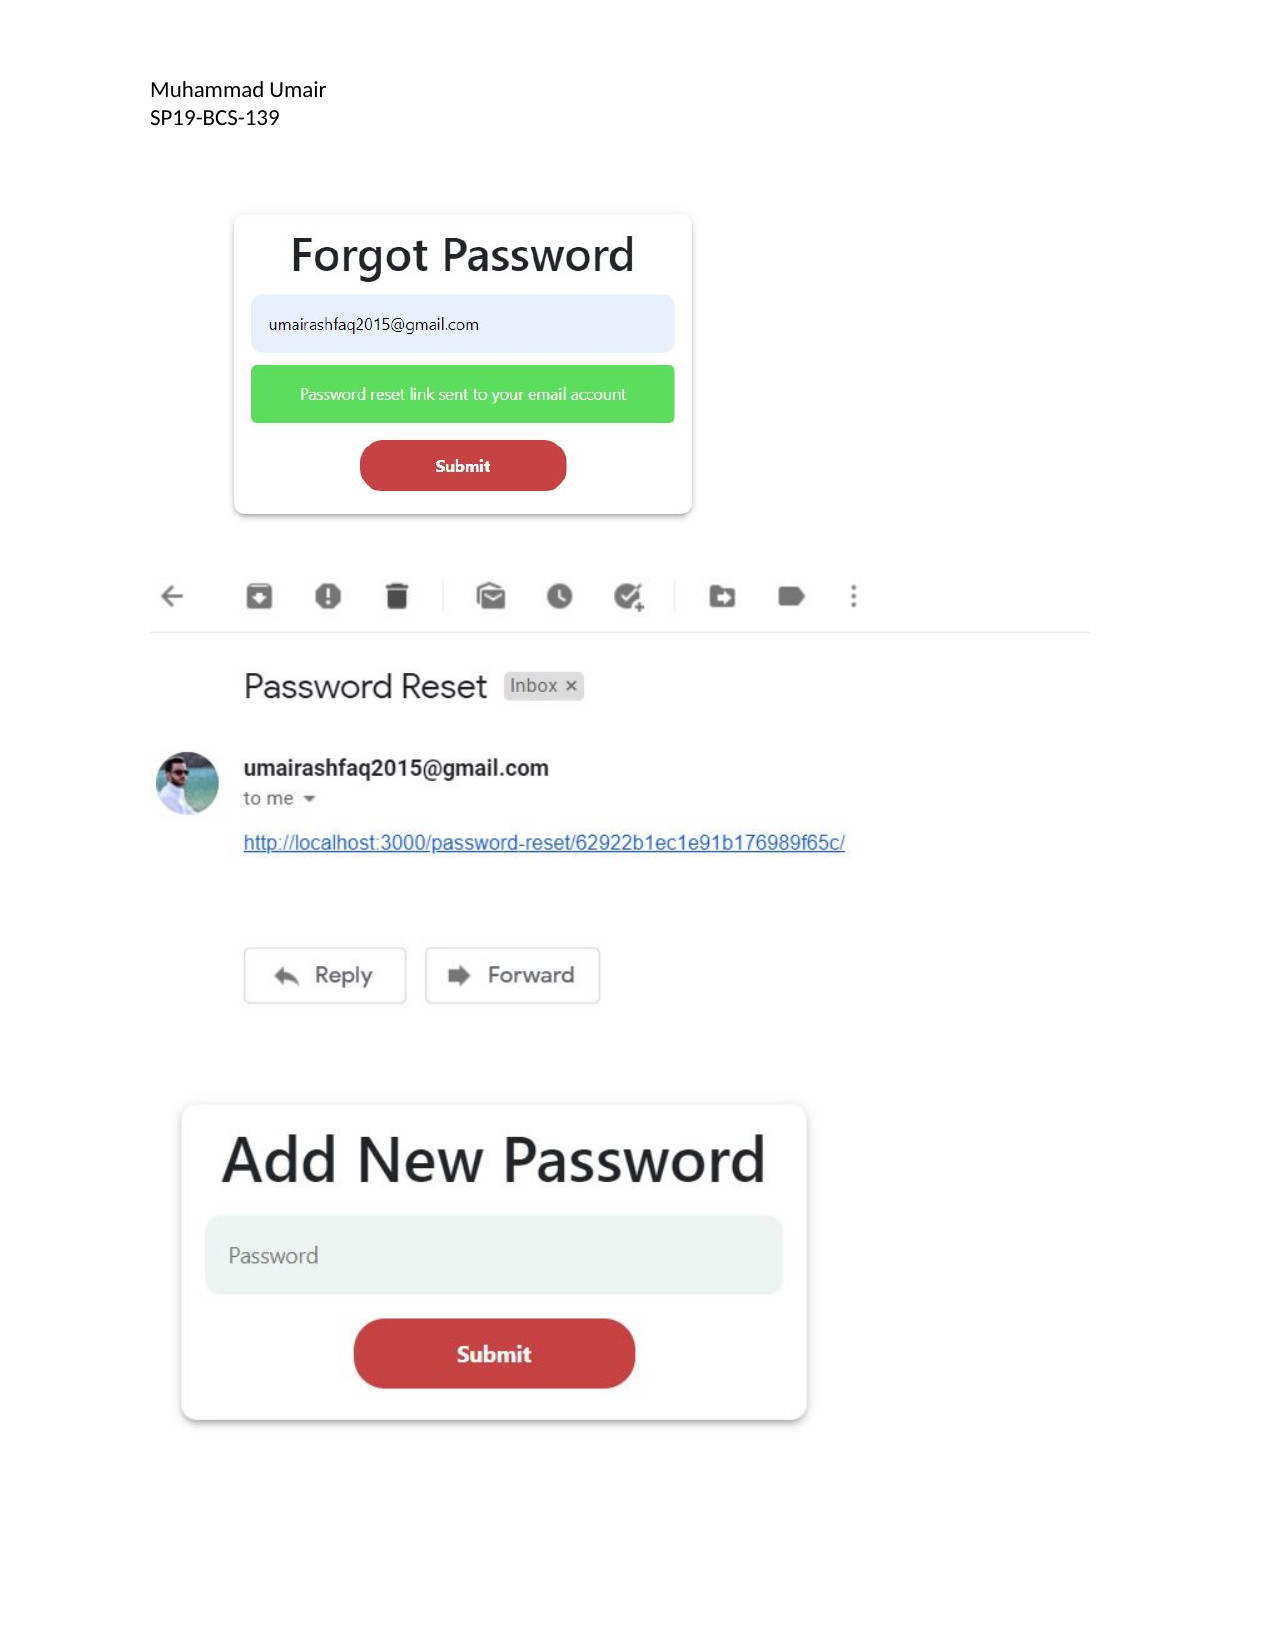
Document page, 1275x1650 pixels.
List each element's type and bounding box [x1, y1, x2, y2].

picture [150, 1067, 855, 1447]
picture [150, 558, 1090, 1049]
picture [150, 159, 774, 557]
